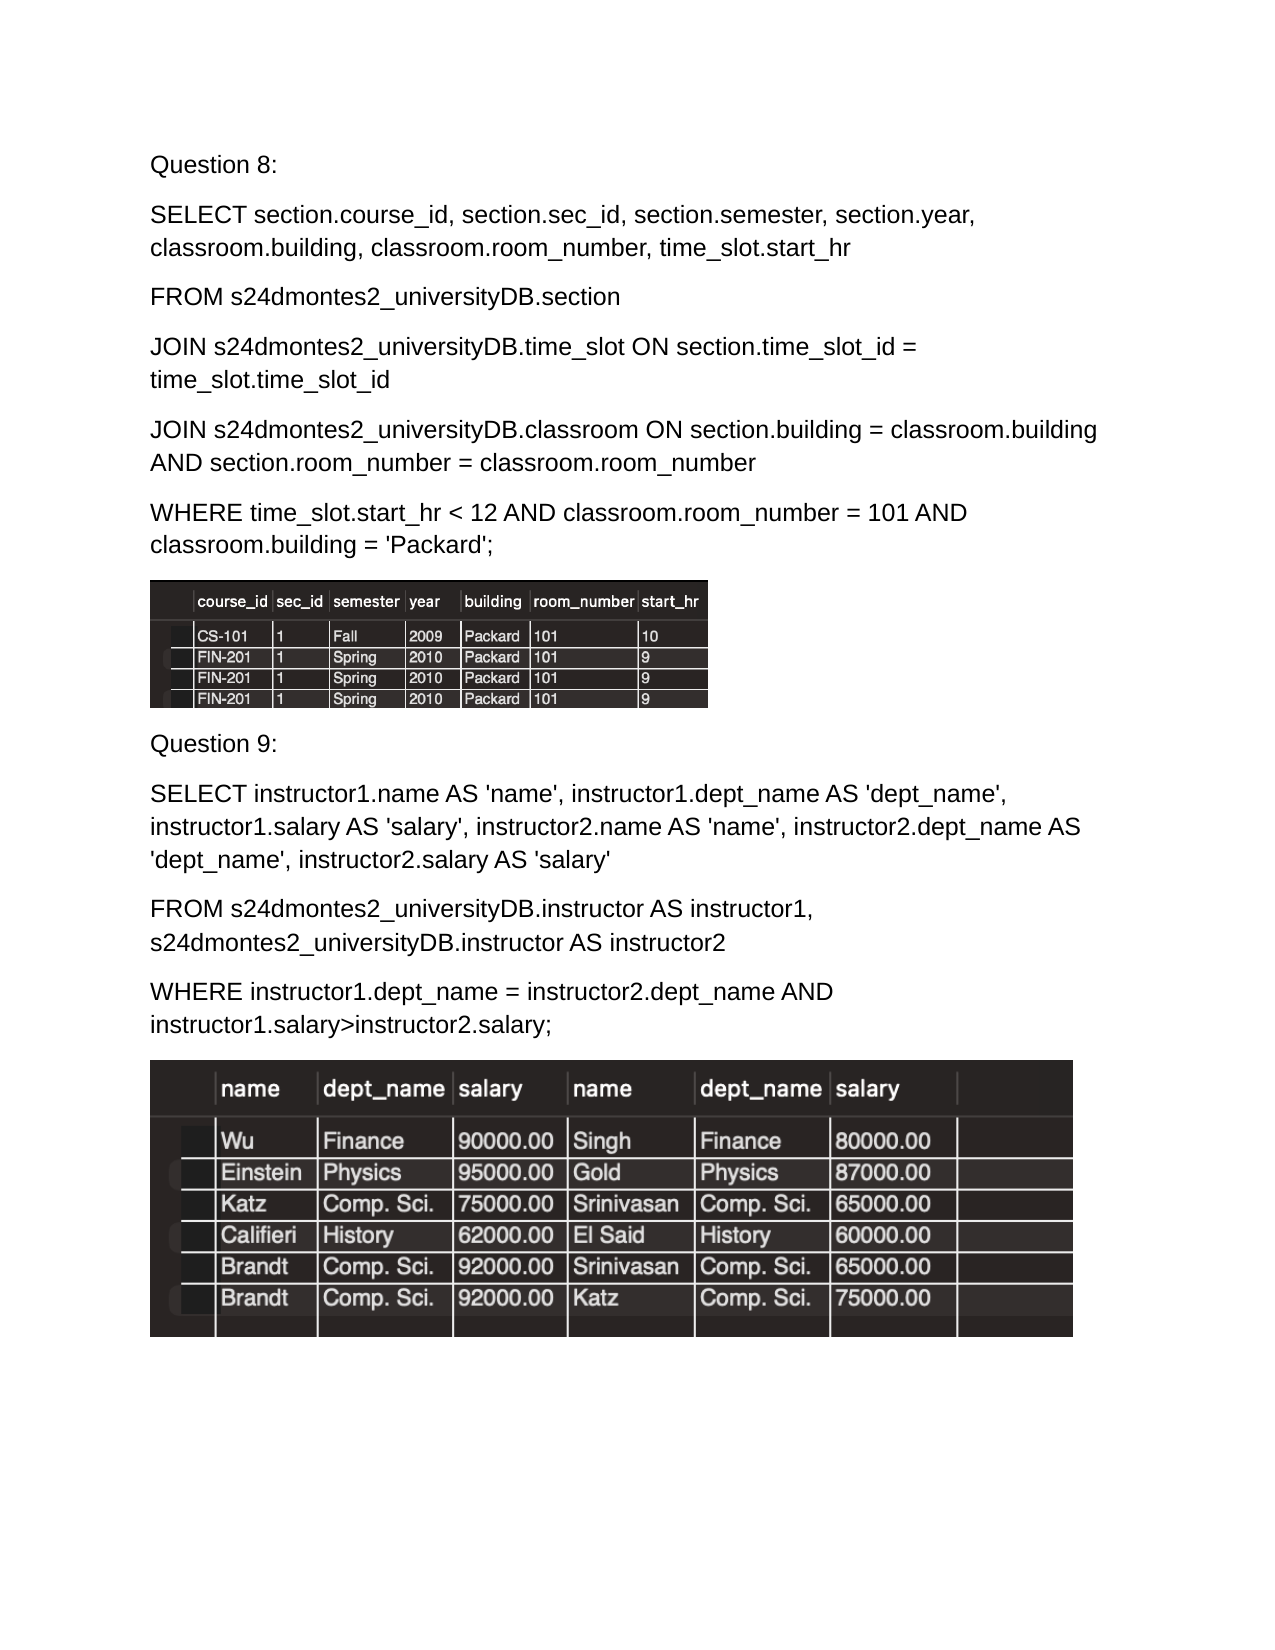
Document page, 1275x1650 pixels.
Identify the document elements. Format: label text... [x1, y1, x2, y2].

text SELECT section.course_id, section.sec_id, section.semester, section.year, classroom.building, classroom.room_number, time_slot.start_hr [150, 200, 1125, 261]
text JOIN s24dmontes2_universityDB.time_slot ON section.time_slot_id = time_slot.time_slot_id [150, 332, 1125, 394]
text Question 8: [150, 150, 1125, 179]
text SELECT instructor1.name AS 'name', instructor1.dept_name AS 'dept_name', instructor1.salary AS 'salary', instructor2.name AS 'name', instructor2.dept_name AS 'dept_name', instructor2.salary AS 'salary' [150, 779, 1125, 873]
text Question 9: [150, 729, 1125, 758]
text JOIN s24dmontes2_universityDB.classroom ON section.building = classroom.building AND section.room_number = classroom.room_number [150, 415, 1125, 477]
text WHERE instructor1.dept_name = instructor2.dept_name AND instructor1.salary>instructor2.salary; [150, 977, 1125, 1039]
text FROM s24dmontes2_universityDB.section [150, 282, 1125, 311]
text FROM s24dmontes2_universityDB.instructor AS instructor1, s24dmontes2_universityDB.instructor AS instructor2 [150, 894, 1125, 956]
text WHERE time_slot.start_hr < 12 AND classroom.room_number = 101 AND classroom.building = 'Packard'; [150, 497, 1125, 559]
picture [150, 580, 708, 708]
picture [150, 1060, 1073, 1337]
